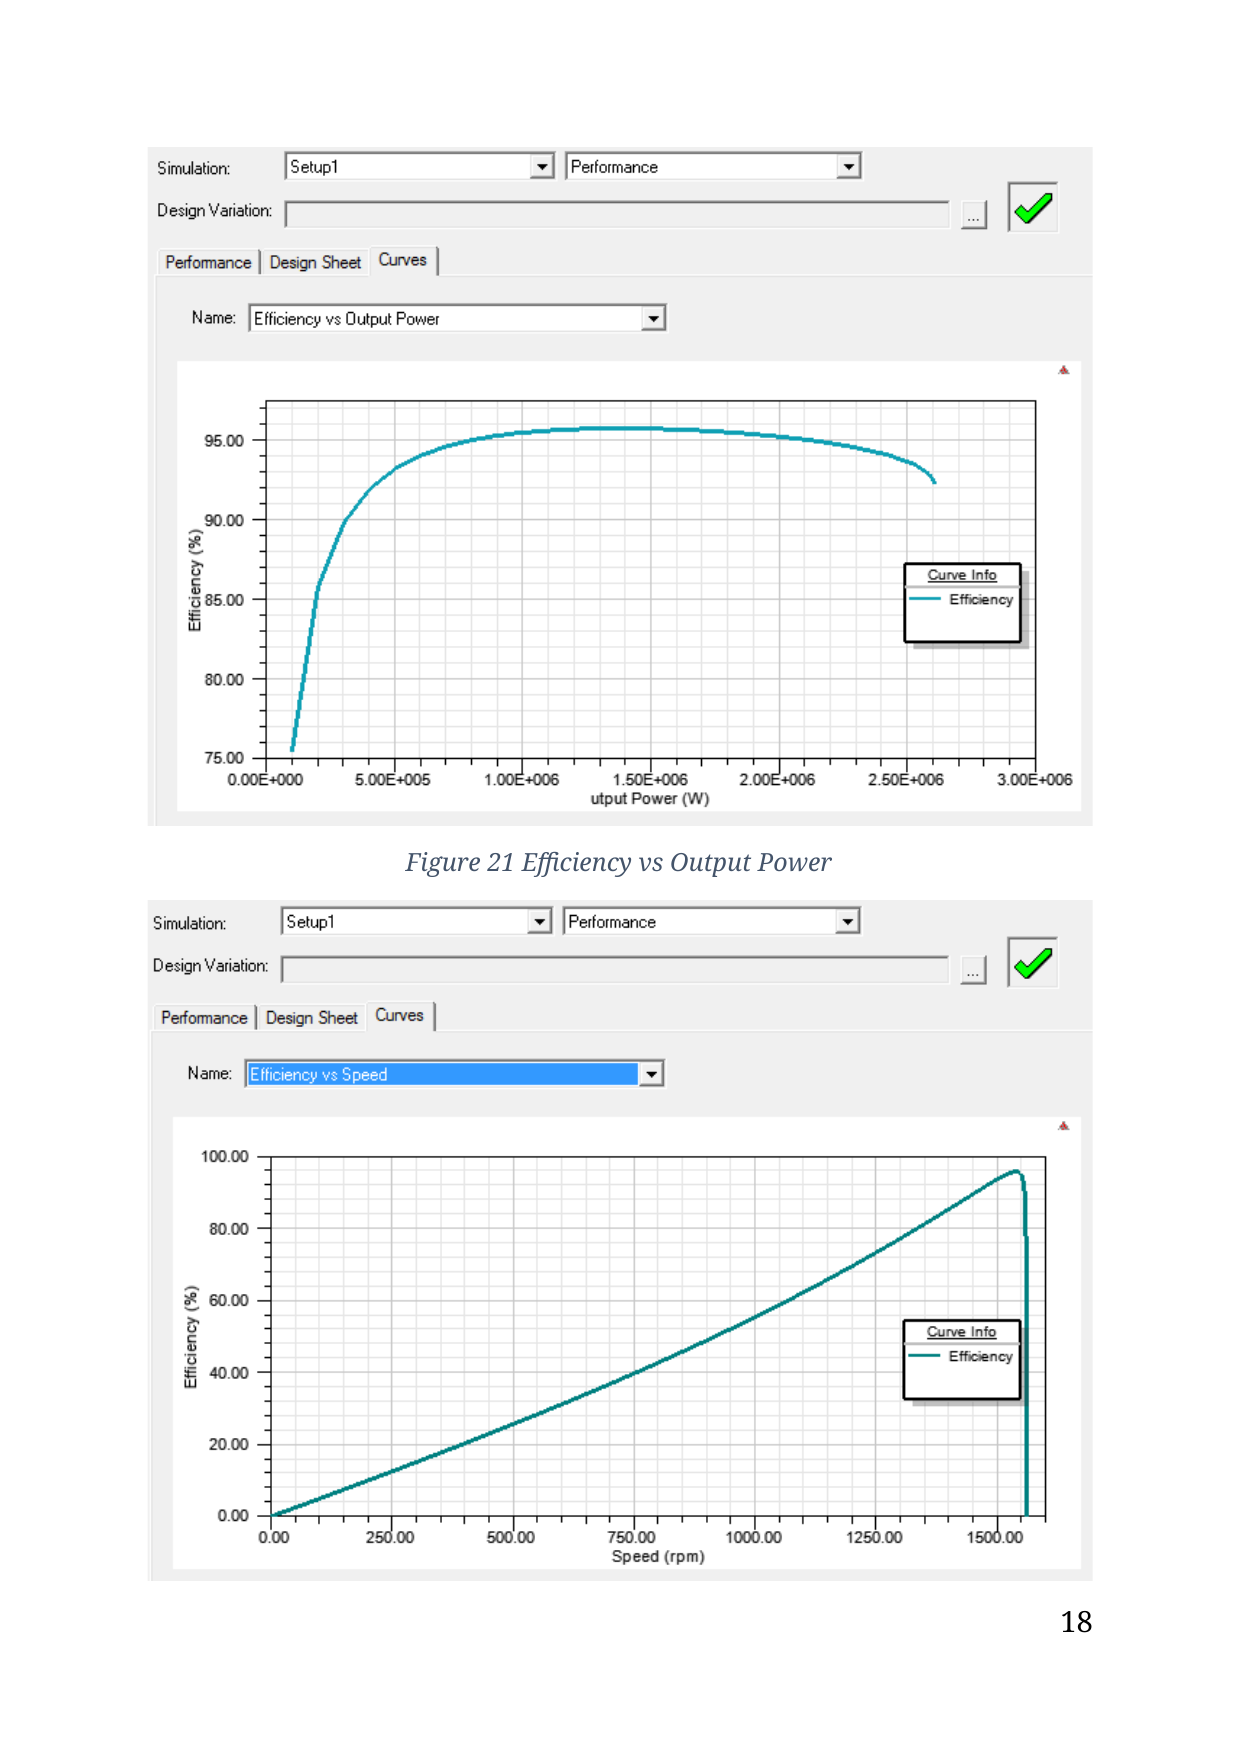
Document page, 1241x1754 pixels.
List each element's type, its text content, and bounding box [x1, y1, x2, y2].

picture [147, 147, 1093, 826]
picture [147, 900, 1093, 1581]
text Figure 21 Efficiency vs Output Power [148, 845, 1093, 879]
